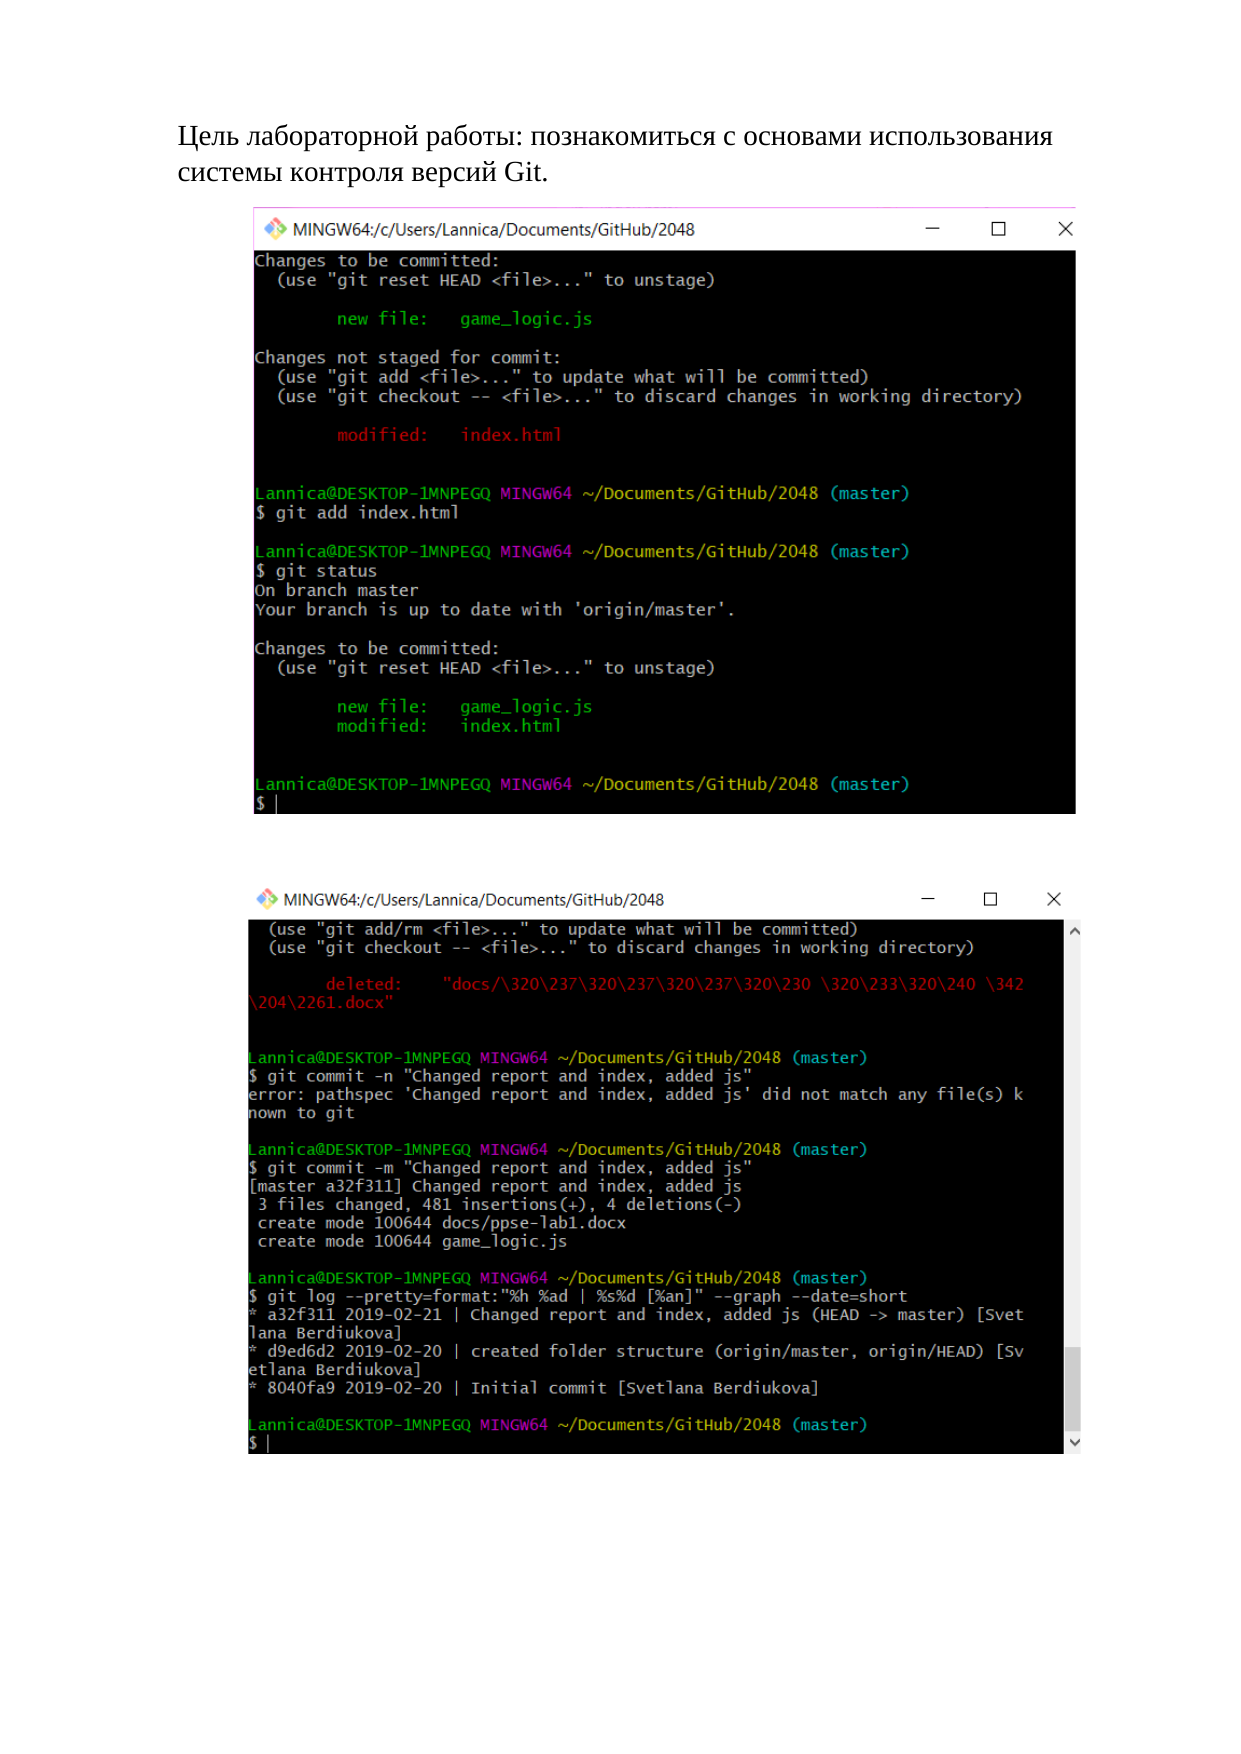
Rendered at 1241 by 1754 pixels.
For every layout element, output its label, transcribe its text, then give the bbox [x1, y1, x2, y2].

picture [253, 207, 1076, 814]
text Цель лабораторной работы: познакомиться с основами использования системы контроля версий Git. [177, 118, 1152, 188]
picture [248, 885, 1081, 1454]
